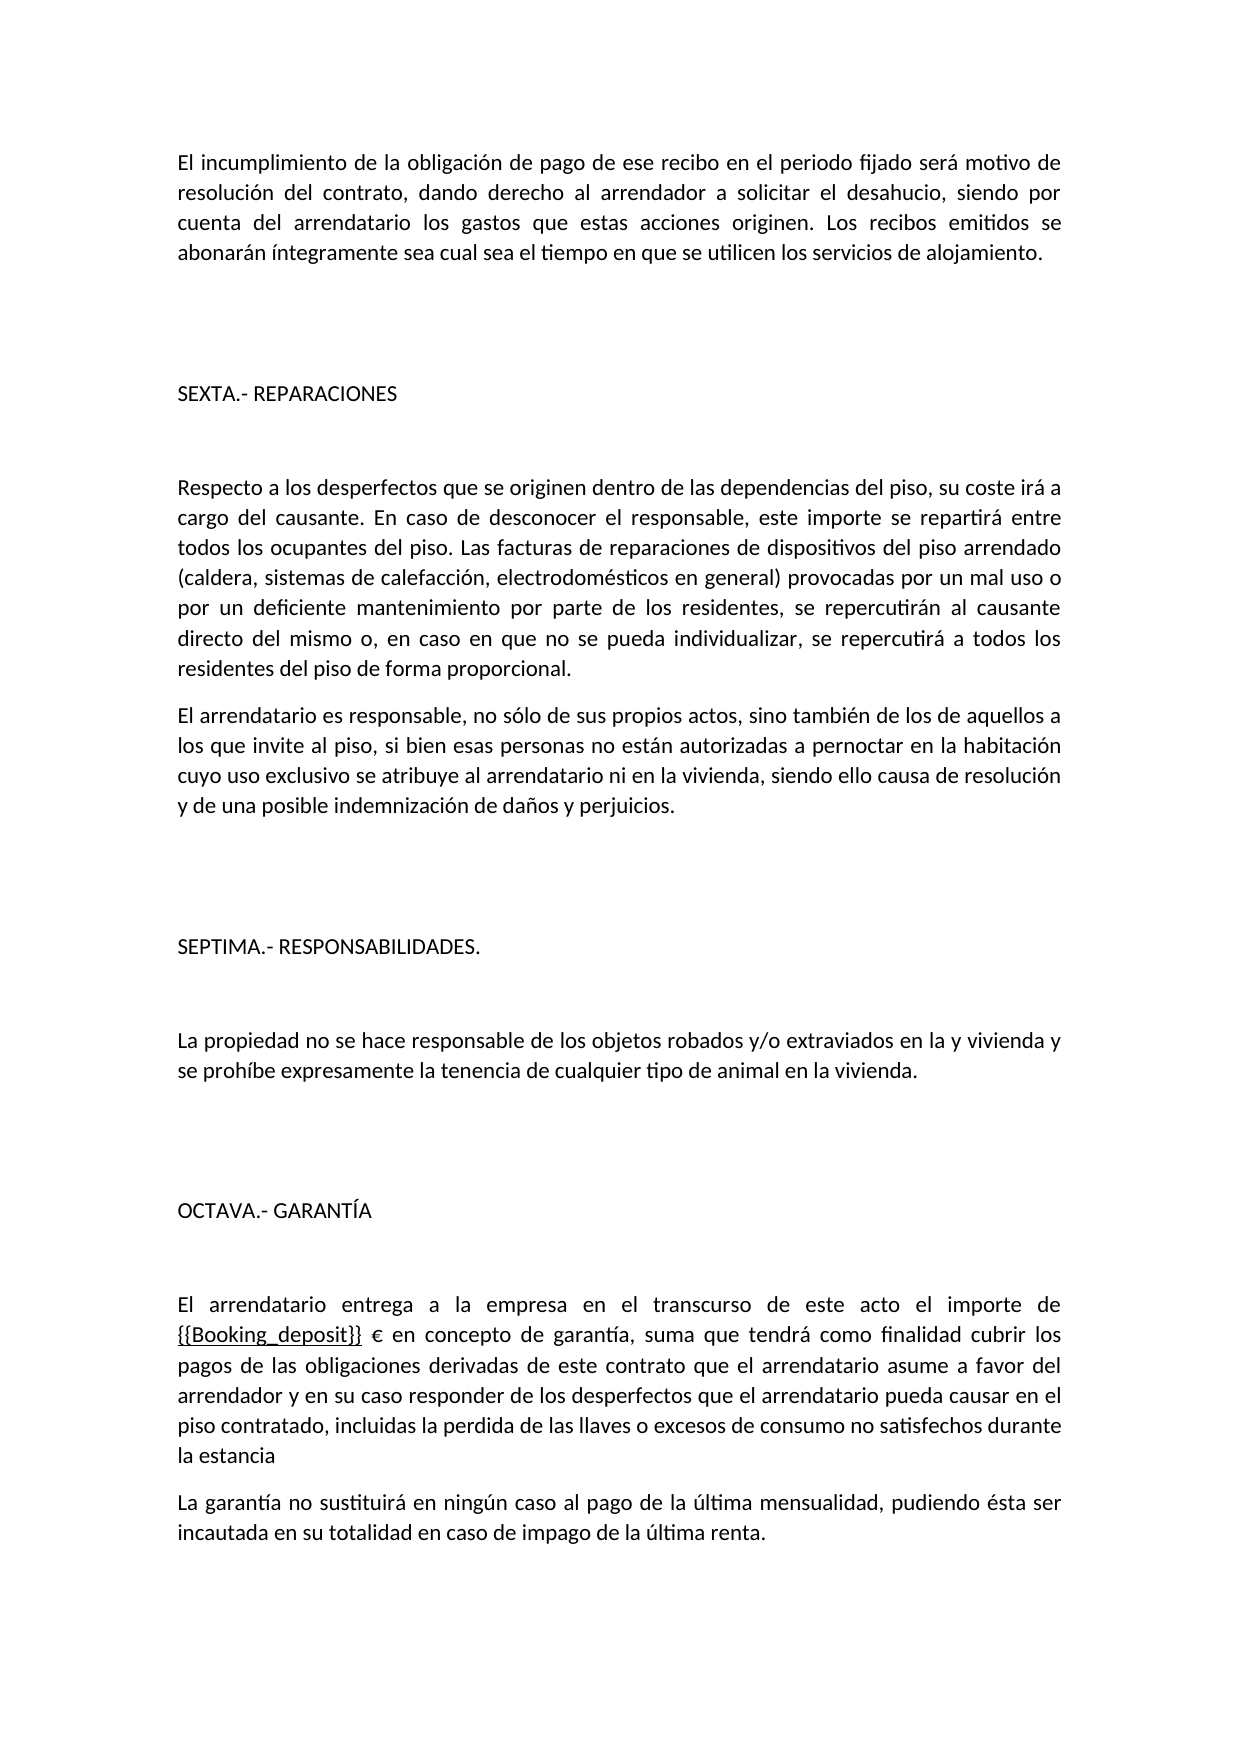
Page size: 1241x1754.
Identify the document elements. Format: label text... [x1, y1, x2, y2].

text El incumplimiento de la obligación de pago de ese recibo en el periodo fijado será motivo de resolución del contrato, dando derecho al arrendador a solicitar el desahucio, siendo por cuenta del arrendatario los gastos que estas acciones originen. Los recibos emitidos se abonarán íntegramente sea cual sea el tiempo en que se utilicen los servicios de alojamiento. [177, 148, 1063, 266]
text SEXTA.- REPARACIONES [177, 379, 1063, 407]
text El arrendatario entrega a la empresa en el transcurso de este acto el importe de {{Booking_deposit}} € en concepto de garantía, suma que tendrá como finalidad cubrir los pagos de las obligaciones derivadas de este contrato que el arrendatario asume a favor del arrendador y en su caso responder de los desperfectos que el arrendatario pueda causar en el piso contratado, incluidas la perdida de las llaves o excesos de consumo no satisfechos durante la estancia [177, 1290, 1063, 1469]
text El arrendatario es responsable, no sólo de sus propios actos, sino también de los de aquellos a los que invite al piso, si bien esas personas no están autorizadas a pernoctar en la habitación cuyo uso exclusivo se atribuye al arrendatario ni en la vivienda, siendo ello causa de resolución y de una posible indemnización de daños y perjuicios. [177, 701, 1063, 819]
text La propiedad no se hace responsable de los objetos robados y/o extraviados en la y vivienda y se prohíbe expresamente la tenencia de cualquier tipo de animal en la vivienda. [177, 1026, 1063, 1084]
text Respecto a los desperfectos que se originen dentro de las dependencias del piso, su coste irá a cargo del causante. En caso de desconocer el responsable, este importe se repartirá entre todos los ocupantes del piso. Las facturas de reparaciones de dispositivos del piso arrendado (caldera, sistemas de calefacción, electrodomésticos en general) provocadas por un mal uso o por un deficiente mantenimiento por parte de los residentes, se repercutirán al causante directo del mismo o, en caso en que no se pueda individualizar, se repercutirá a todos los residentes del piso de forma proporcional. [177, 473, 1063, 682]
text OCTAVA.- GARANTÍA [177, 1197, 1063, 1224]
text SEPTIMA.- RESPONSABILIDADES. [177, 932, 1063, 960]
